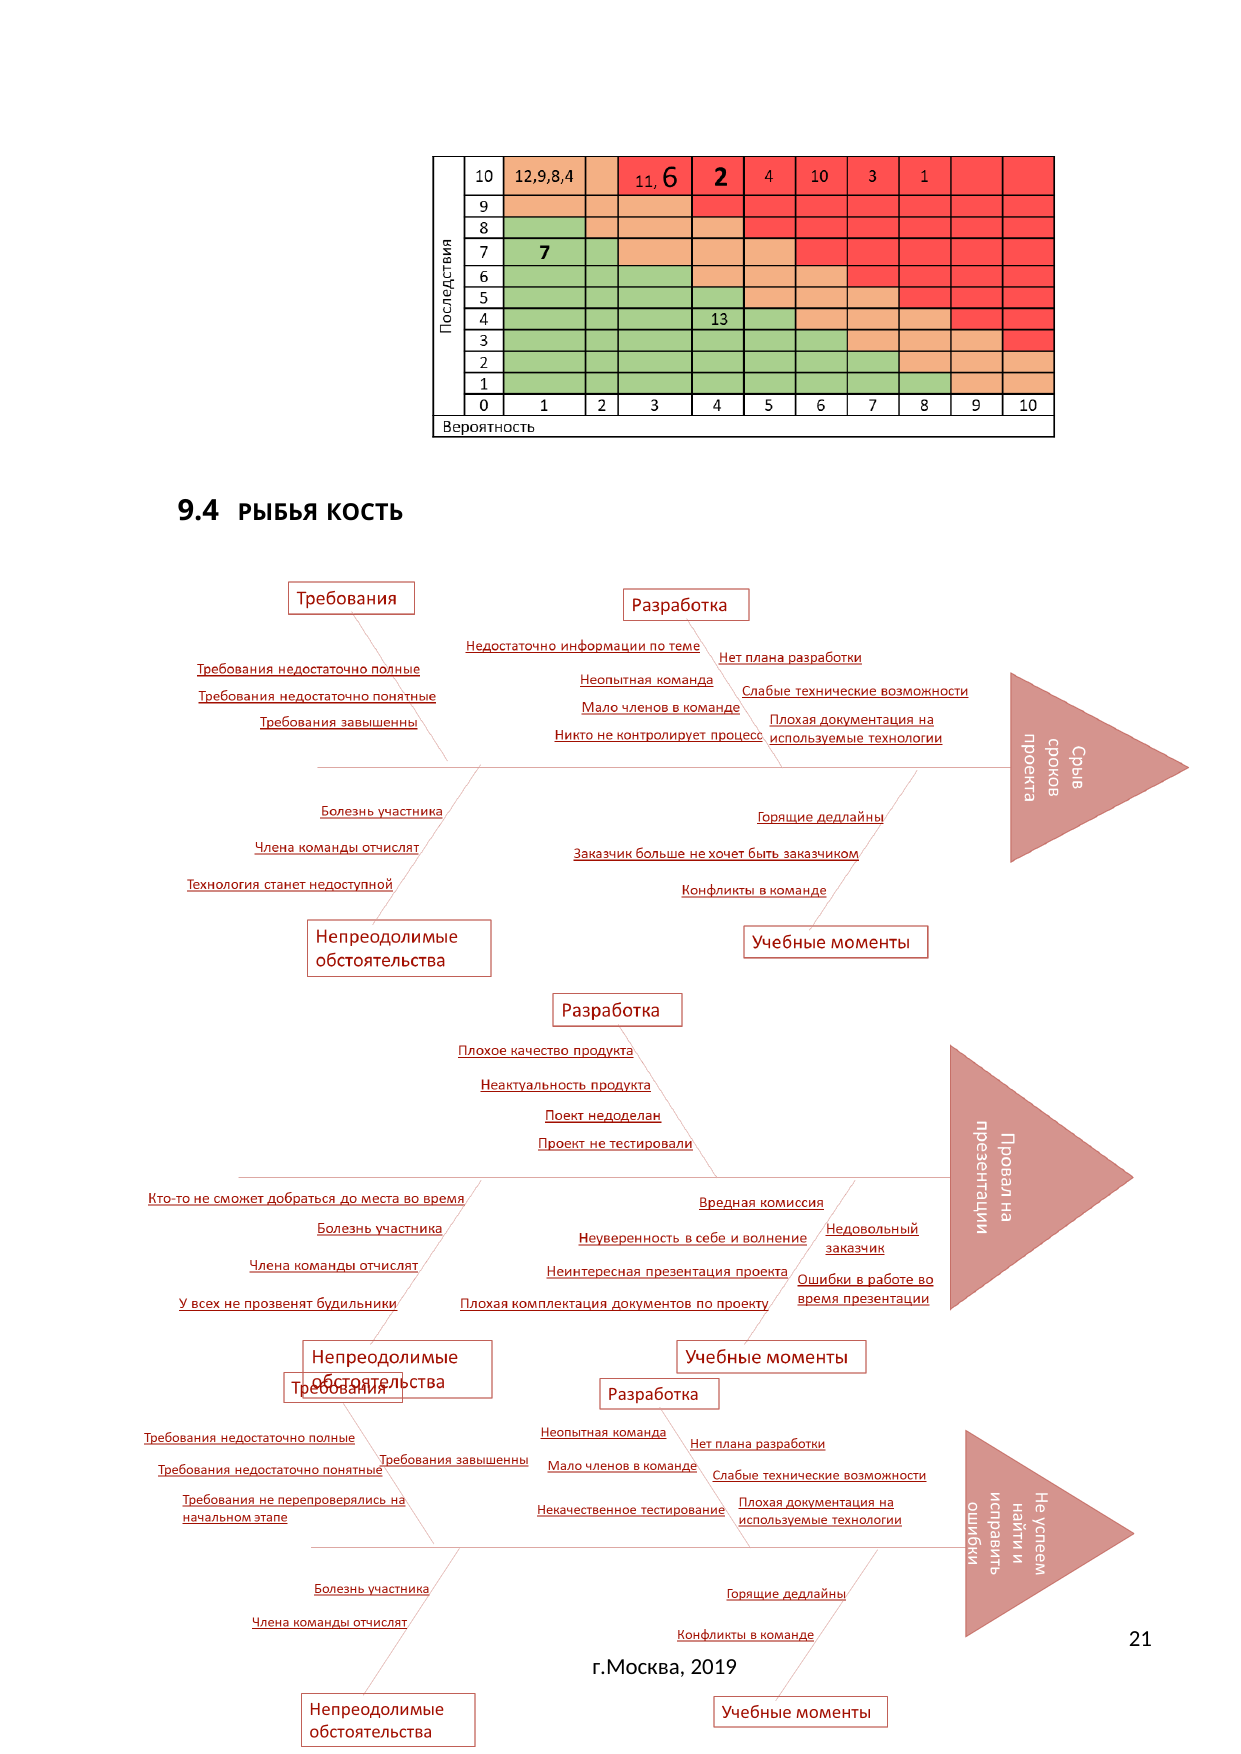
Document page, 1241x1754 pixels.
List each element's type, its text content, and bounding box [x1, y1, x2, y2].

picture [428, 147, 1056, 447]
